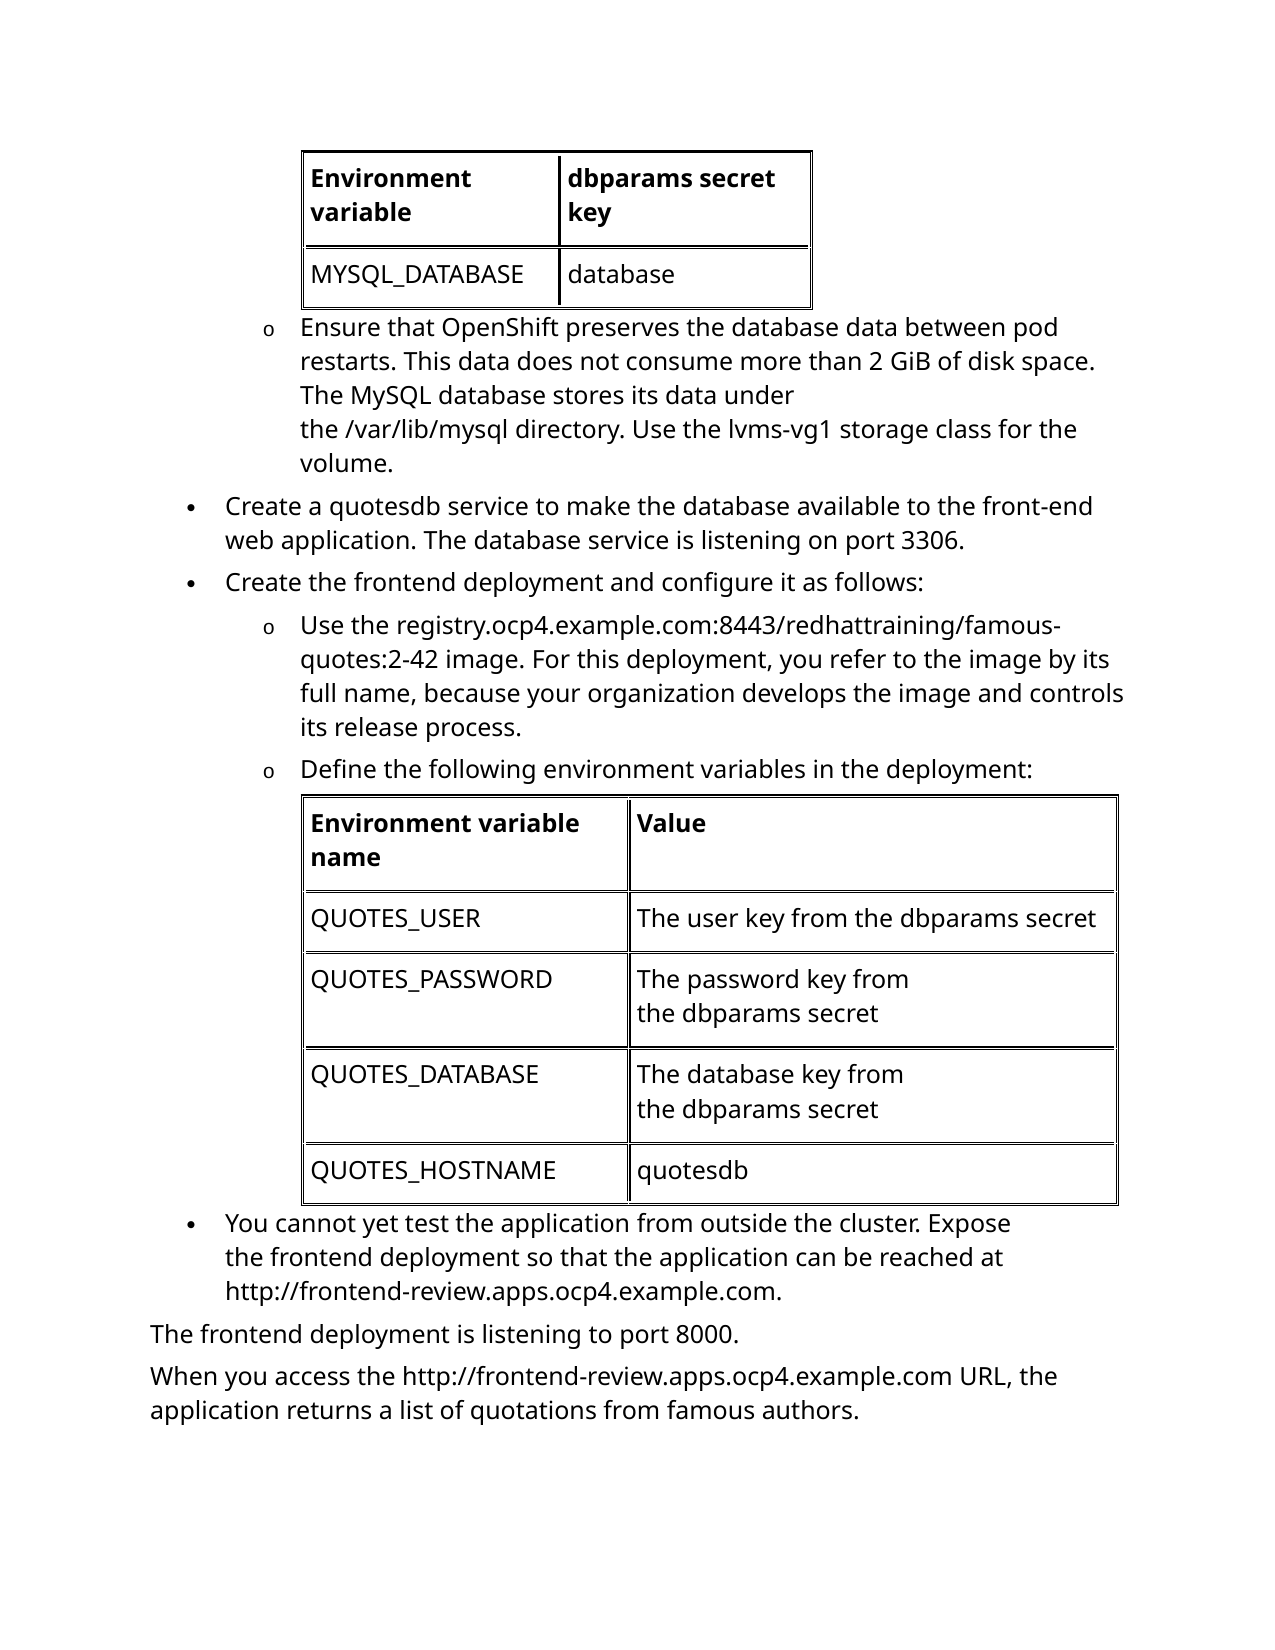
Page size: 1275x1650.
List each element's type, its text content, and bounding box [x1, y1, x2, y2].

table_cell The user key from the dbparams secret [631, 890, 1116, 951]
list Use the registry.ocp4.example.com:8443/redhattraining/famous-quotes:2-42 image. For this deployment, you refer to the image by its full name, because your organization develops the image and controls its release process. [262, 607, 1125, 743]
table_header Environment variable [304, 153, 559, 245]
table_cell MYSQL_DATABASE [304, 245, 559, 307]
table_cell The database key from the dbparams secret [631, 1046, 1116, 1141]
list Create a quotesdb service to make the database available to the front-end web application. The database service is listening on port 3306. [187, 488, 1125, 557]
table_cell QUOTES_PASSWORD [302, 951, 629, 1046]
list Create the frontend deployment and configure it as follows: [187, 565, 1125, 599]
table_cell The password key from the dbparams secret [629, 951, 1117, 1046]
table_cell QUOTES_DATABASE [304, 1046, 627, 1141]
list You cannot yet test the application from outside the cluster. Expose the frontend deployment so that the application can be reached at http://frontend-review.apps.ocp4.example.com. [187, 1206, 1125, 1308]
table_cell database [559, 245, 810, 307]
table_cell QUOTES_USER [304, 890, 627, 951]
table_header Value [629, 798, 1116, 889]
list Define the following environment variables in the deployment: [262, 752, 1125, 786]
table_header Environment variable name [304, 796, 629, 889]
text The frontend deployment is listening to port 8000. [150, 1316, 1125, 1351]
list Ensure that OpenShift preserves the database data between pod restarts. This data does not consume more than 2 GiB of disk space. The MySQL database stores its data under the /﻿var/lib/mysql directory. Use the lvms-vg1 storage class for the volume. [262, 310, 1125, 480]
text When you access the http://frontend-review.apps.ocp4.example.com URL, the application returns a list of quotations from famous authors. [150, 1359, 1125, 1427]
table_cell QUOTES_HOSTNAME [304, 1141, 629, 1203]
table_cell quotesdb [629, 1141, 1116, 1203]
table_header dbparams secret key [559, 153, 810, 245]
